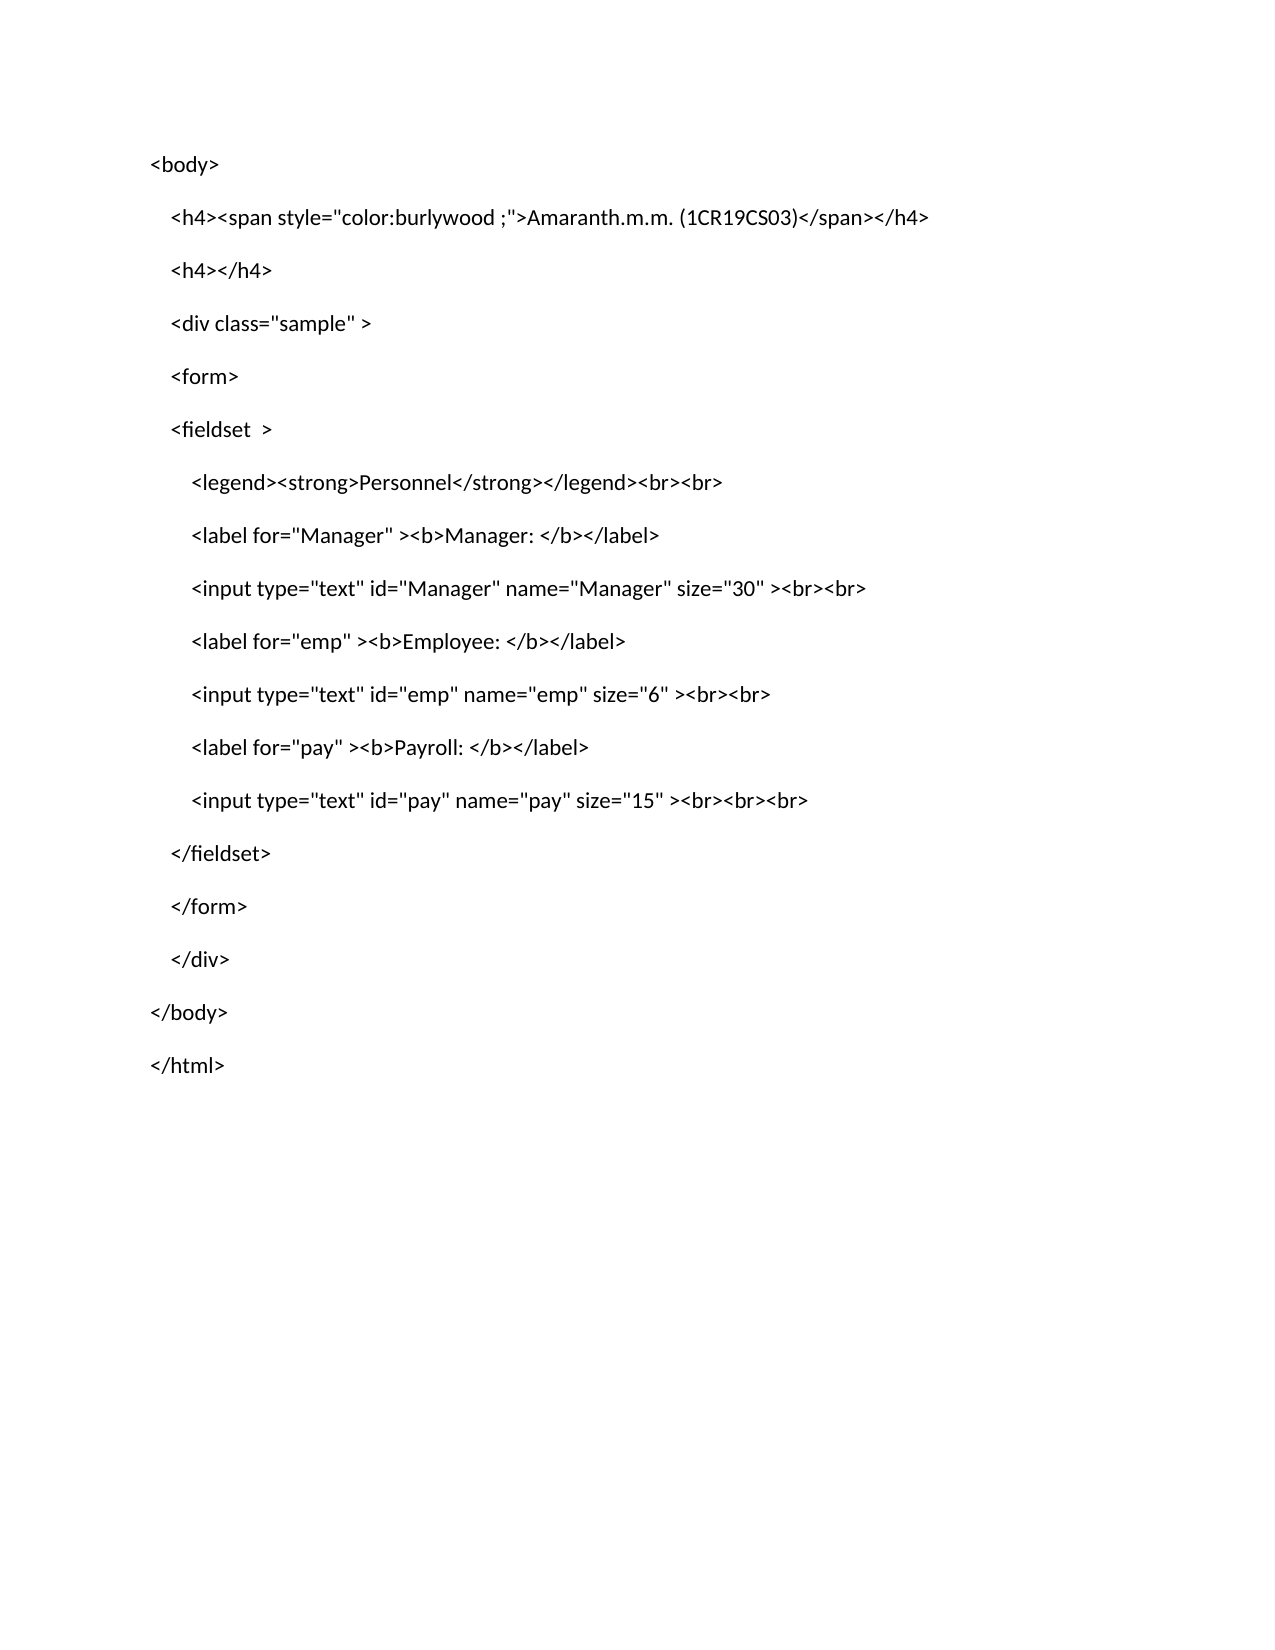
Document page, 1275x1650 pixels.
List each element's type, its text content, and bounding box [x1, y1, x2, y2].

text <div class="sample" > [150, 309, 1125, 337]
text <fieldset > [150, 415, 1125, 443]
text </form> [150, 892, 1125, 920]
text <input type="text" id="pay" name="pay" size="15" ><br><br><br> [150, 786, 1125, 814]
text <input type="text" id="Manager" name="Manager" size="30" ><br><br> [150, 574, 1125, 602]
text <legend><strong>Personnel</strong></legend><br><br> [150, 468, 1125, 496]
text <input type="text" id="emp" name="emp" size="6" ><br><br> [150, 680, 1125, 708]
text </body> [150, 998, 1125, 1026]
text </html> [150, 1051, 1125, 1079]
text <body> [150, 150, 1125, 178]
text <h4></h4> [150, 256, 1125, 284]
text <label for="Manager" ><b>Manager: </b></label> [150, 521, 1125, 549]
text <label for="emp" ><b>Employee: </b></label> [150, 627, 1125, 655]
text </fieldset> [150, 839, 1125, 867]
text <label for="pay" ><b>Payroll: </b></label> [150, 733, 1125, 761]
text </div> [150, 945, 1125, 973]
text <form> [150, 362, 1125, 390]
text <h4><span style="color:burlywood ;">Amaranth.m.m. (1CR19CS03)</span></h4> [150, 203, 1125, 231]
